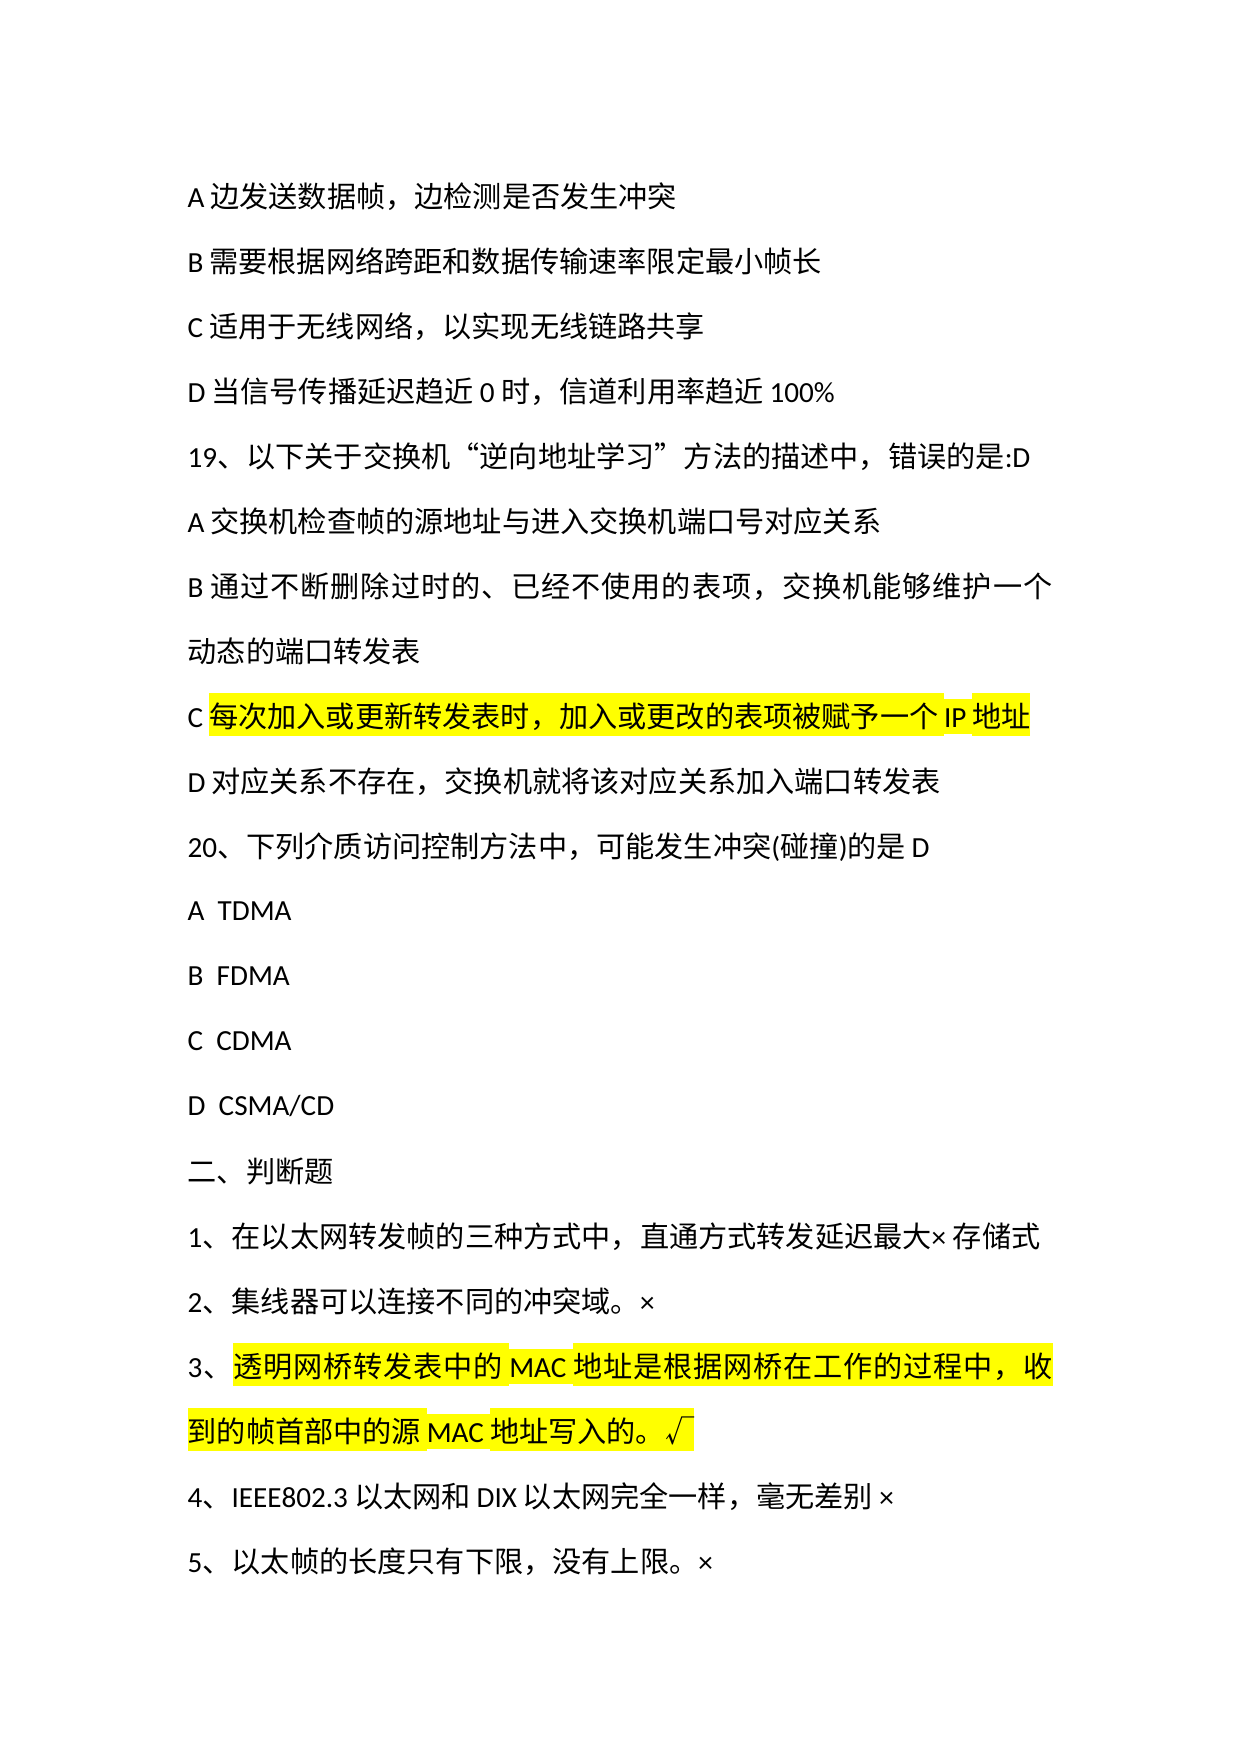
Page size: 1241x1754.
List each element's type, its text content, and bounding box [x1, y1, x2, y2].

text D对应关系不存在，交换机就将该对应关系加入端口转发表 [187, 747, 1053, 812]
text A交换机检查帧的源地址与进入交换机端口号对应关系 [187, 487, 1053, 552]
text B通过不断删除过时的、已经不使用的表项，交换机能够维护一个动态的端口转发表 [187, 552, 1053, 682]
text 19、以下关于交换机“逆向地址学习”方法的描述中，错误的是:D [187, 422, 1053, 487]
text A边发送数据帧，边检测是否发生冲突 [187, 162, 1053, 227]
text 2、集线器可以连接不同的冲突域。× [187, 1267, 1053, 1332]
text A TDMA [187, 877, 1053, 942]
text 3、透明网桥转发表中的MAC地址是根据网桥在工作的过程中，收到的帧首部中的源MAC地址写入的。√ [187, 1332, 1053, 1462]
text D CSMA/CD [187, 1072, 1053, 1137]
text 4、IEEE802.3以太网和DIX以太网完全一样，毫无差别 × [187, 1462, 1053, 1527]
text C适用于无线网络，以实现无线链路共享 [187, 292, 1053, 357]
text 5、以太帧的长度只有下限，没有上限。× [187, 1527, 1053, 1592]
text C每次加入或更新转发表时，加入或更改的表项被赋予一个IP地址 [187, 682, 1053, 747]
text D当信号传播延迟趋近0 时，信道利用率趋近100% [187, 357, 1053, 422]
text B需要根据网络跨距和数据传输速率限定最小帧长 [187, 227, 1053, 292]
text 20、下列介质访问控制方法中，可能发生冲突(碰撞)的是D [187, 812, 1053, 877]
text 1、在以太网转发帧的三种方式中，直通方式转发延迟最大× 存储式 [187, 1202, 1053, 1267]
text B FDMA [187, 942, 1053, 1007]
text 二、判断题 [187, 1137, 1053, 1202]
text C CDMA [187, 1007, 1053, 1072]
